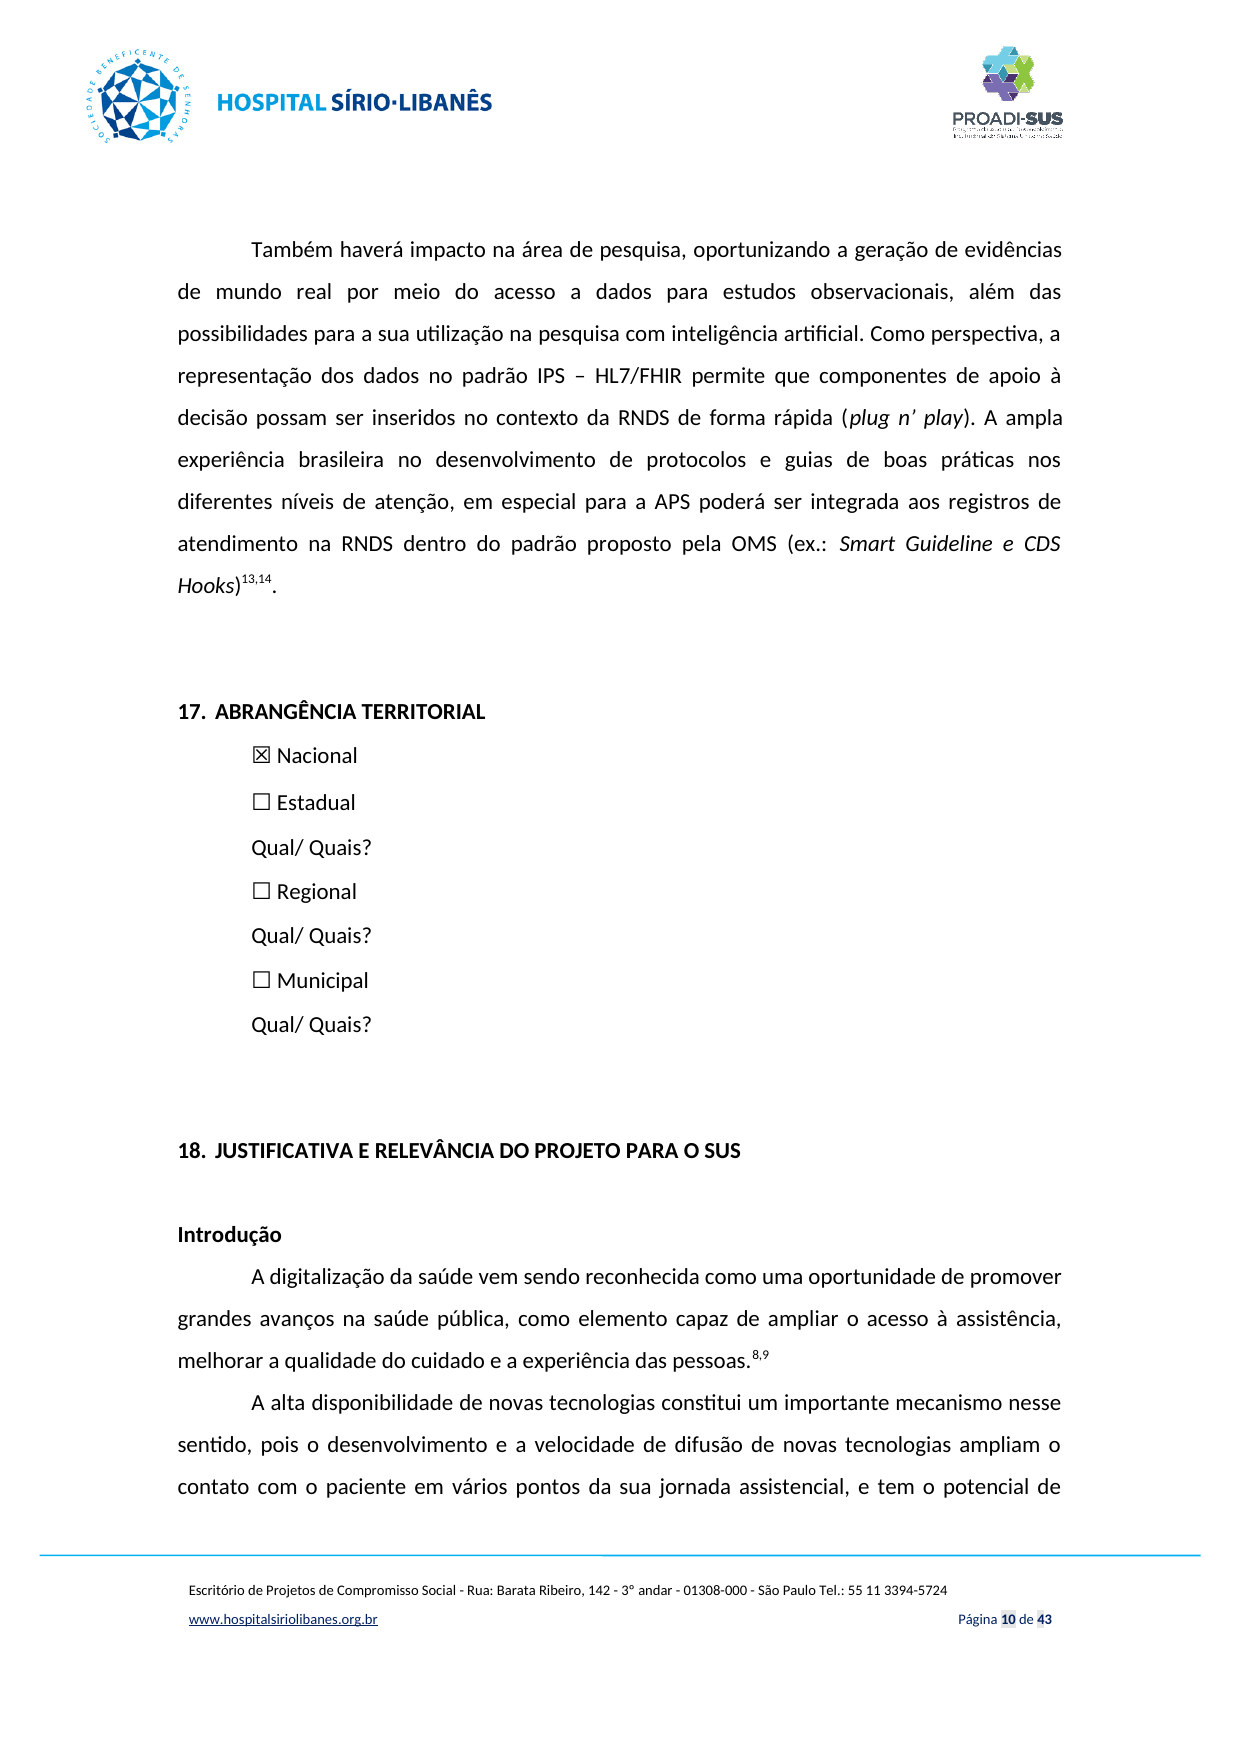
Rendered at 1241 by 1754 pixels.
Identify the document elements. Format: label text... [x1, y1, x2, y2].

list JUSTIFICATIVA E RELEVÂNCIA DO PROJETO PARA O SUS [177, 1136, 1063, 1164]
text Regional [177, 875, 1063, 906]
text A digitalização da saúde vem sendo reconhecida como uma oportunidade de promover grandes avanços na saúde pública, como elemento capaz de ampliar o acesso à assistência, melhorar a qualidade do cuidado e a experiência das pessoas.8,9 [177, 1262, 1063, 1374]
text Qual/ Quais? [177, 922, 1063, 949]
text Também haverá impacto na área de pesquisa, oportunizando a geração de evidências de mundo real por meio do acesso a dados para estudos observacionais, além das possibilidades para a sua utilização na pesquisa com inteligência artificial. Como perspectiva, a representação dos dados no padrão IPS – HL7/FHIR permite que componentes de apoio à decisão possam ser inseridos no contexto da RNDS de forma rápida (plug n’ play). A ampla experiência brasileira no desenvolvimento de protocolos e guias de boas práticas nos diferentes níveis de atenção, em especial para a APS poderá ser integrada aos registros de atendimento na RNDS dentro do padrão proposto pela OMS (ex.: Smart Guideline e CDS Hooks)13,14. [177, 235, 1063, 599]
text Nacional [177, 739, 1063, 770]
picture [952, 44, 1063, 139]
text Introdução [177, 1220, 1063, 1248]
text Qual/ Quais? [177, 1010, 1063, 1038]
picture [52, 16, 525, 174]
text Municipal [177, 963, 1063, 995]
text Qual/ Quais? [177, 833, 1063, 861]
text Estadual [177, 786, 1063, 817]
list ABRANGÊNCIA TERRITORIAL [177, 697, 1063, 725]
